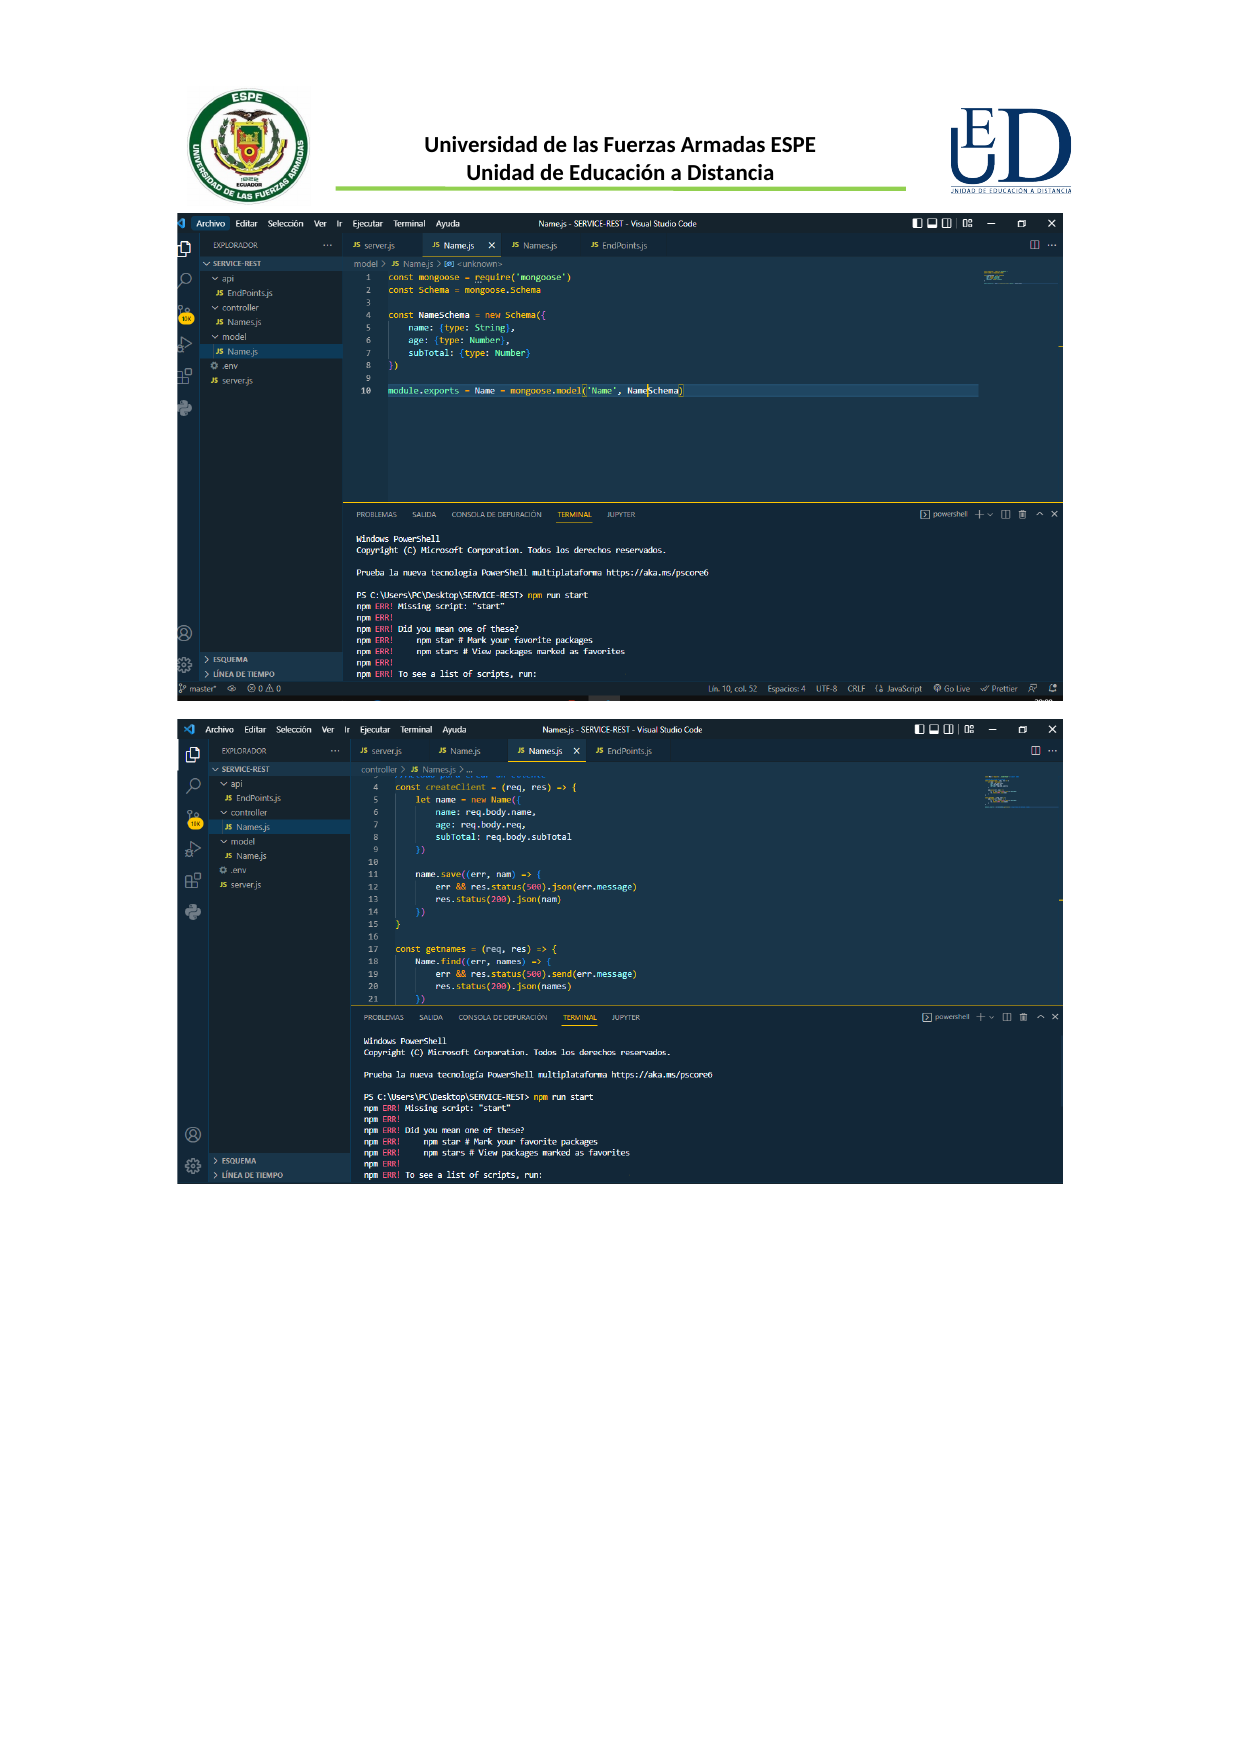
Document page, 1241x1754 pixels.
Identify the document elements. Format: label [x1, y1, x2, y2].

picture [177, 719, 1063, 1184]
picture [177, 213, 1063, 701]
picture [186, 86, 311, 206]
picture [951, 108, 1072, 194]
